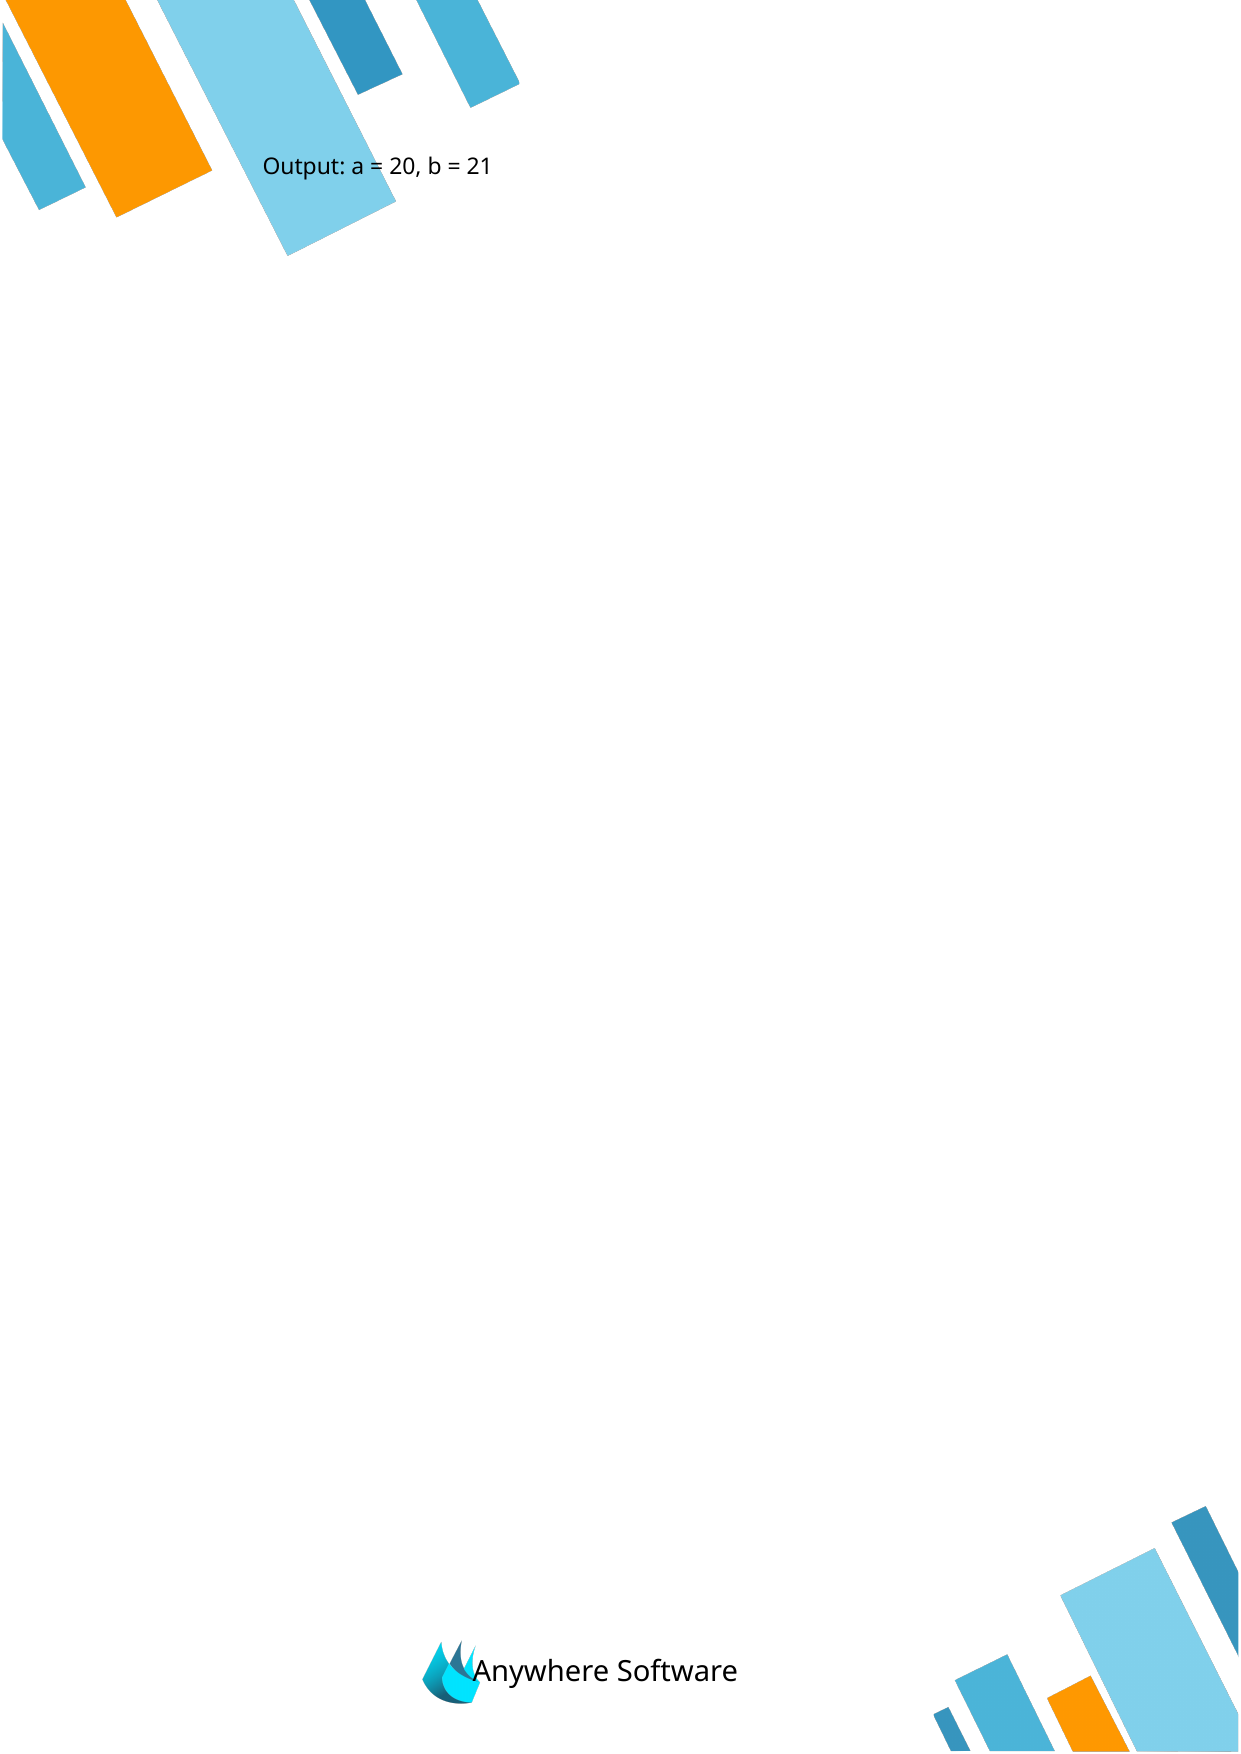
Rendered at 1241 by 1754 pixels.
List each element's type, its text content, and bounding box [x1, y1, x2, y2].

text Output: a = 20, b = 21 [187, 150, 1053, 181]
picture [422, 1640, 481, 1704]
picture [2, 0, 520, 256]
picture [933, 1506, 1239, 1752]
